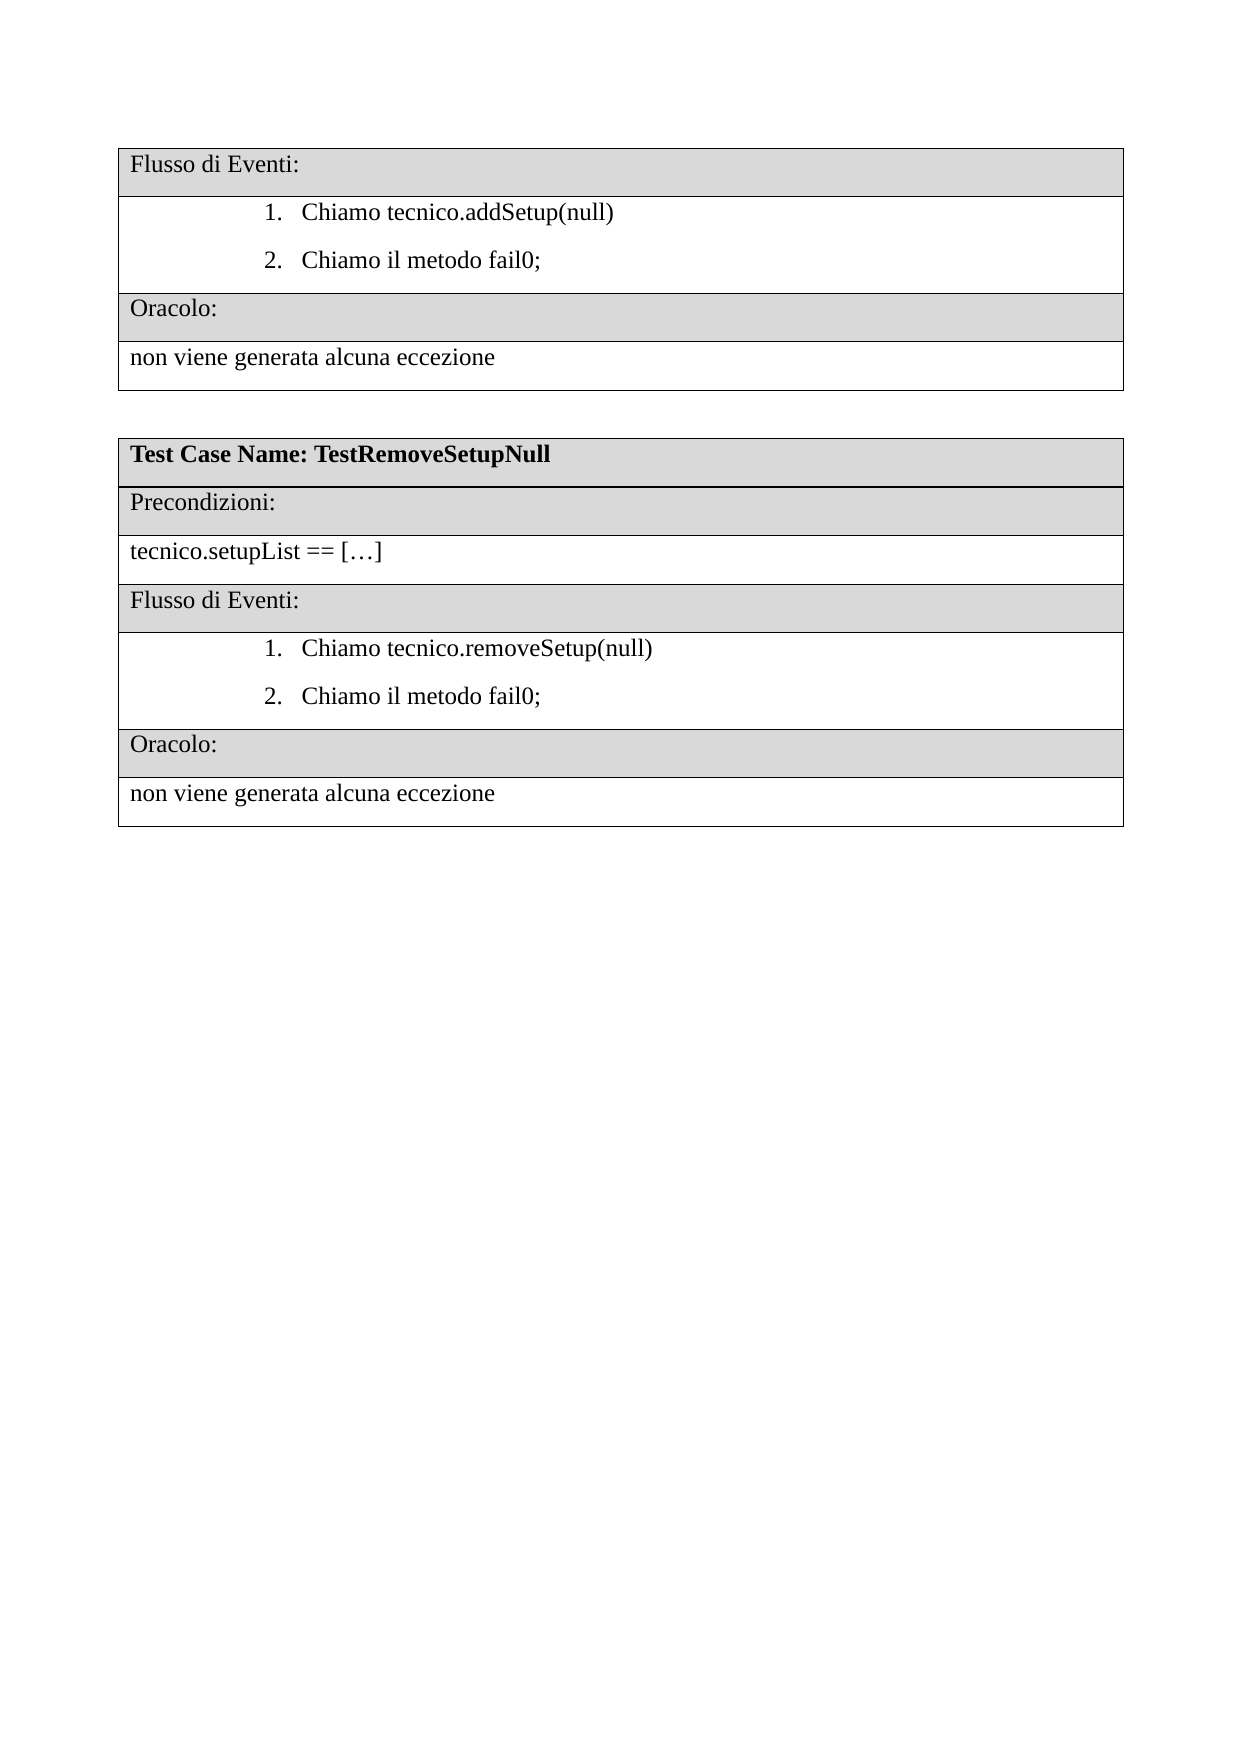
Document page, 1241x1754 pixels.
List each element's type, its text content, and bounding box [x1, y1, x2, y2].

table_cell non viene generata alcuna eccezione [119, 342, 1123, 390]
table_cell Oracolo: [119, 294, 1123, 341]
table_cell non viene generata alcuna eccezione [119, 778, 1123, 826]
table_cell Oracolo: [119, 730, 1123, 777]
table_cell Flusso di Eventi: [119, 149, 1123, 196]
table_header Test Case Name: TestRemoveSetupNull [119, 439, 1123, 486]
table_cell Chiamo tecnico.addSetup(null) Chiamo il metodo fail0; [119, 197, 1123, 292]
table_cell tecnico.setupList == […] [119, 536, 1123, 584]
table_cell Precondizioni: [119, 488, 1123, 535]
table_cell Flusso di Eventi: [119, 585, 1123, 632]
table_cell Chiamo tecnico.removeSetup(null) Chiamo il metodo fail0; [119, 633, 1123, 728]
